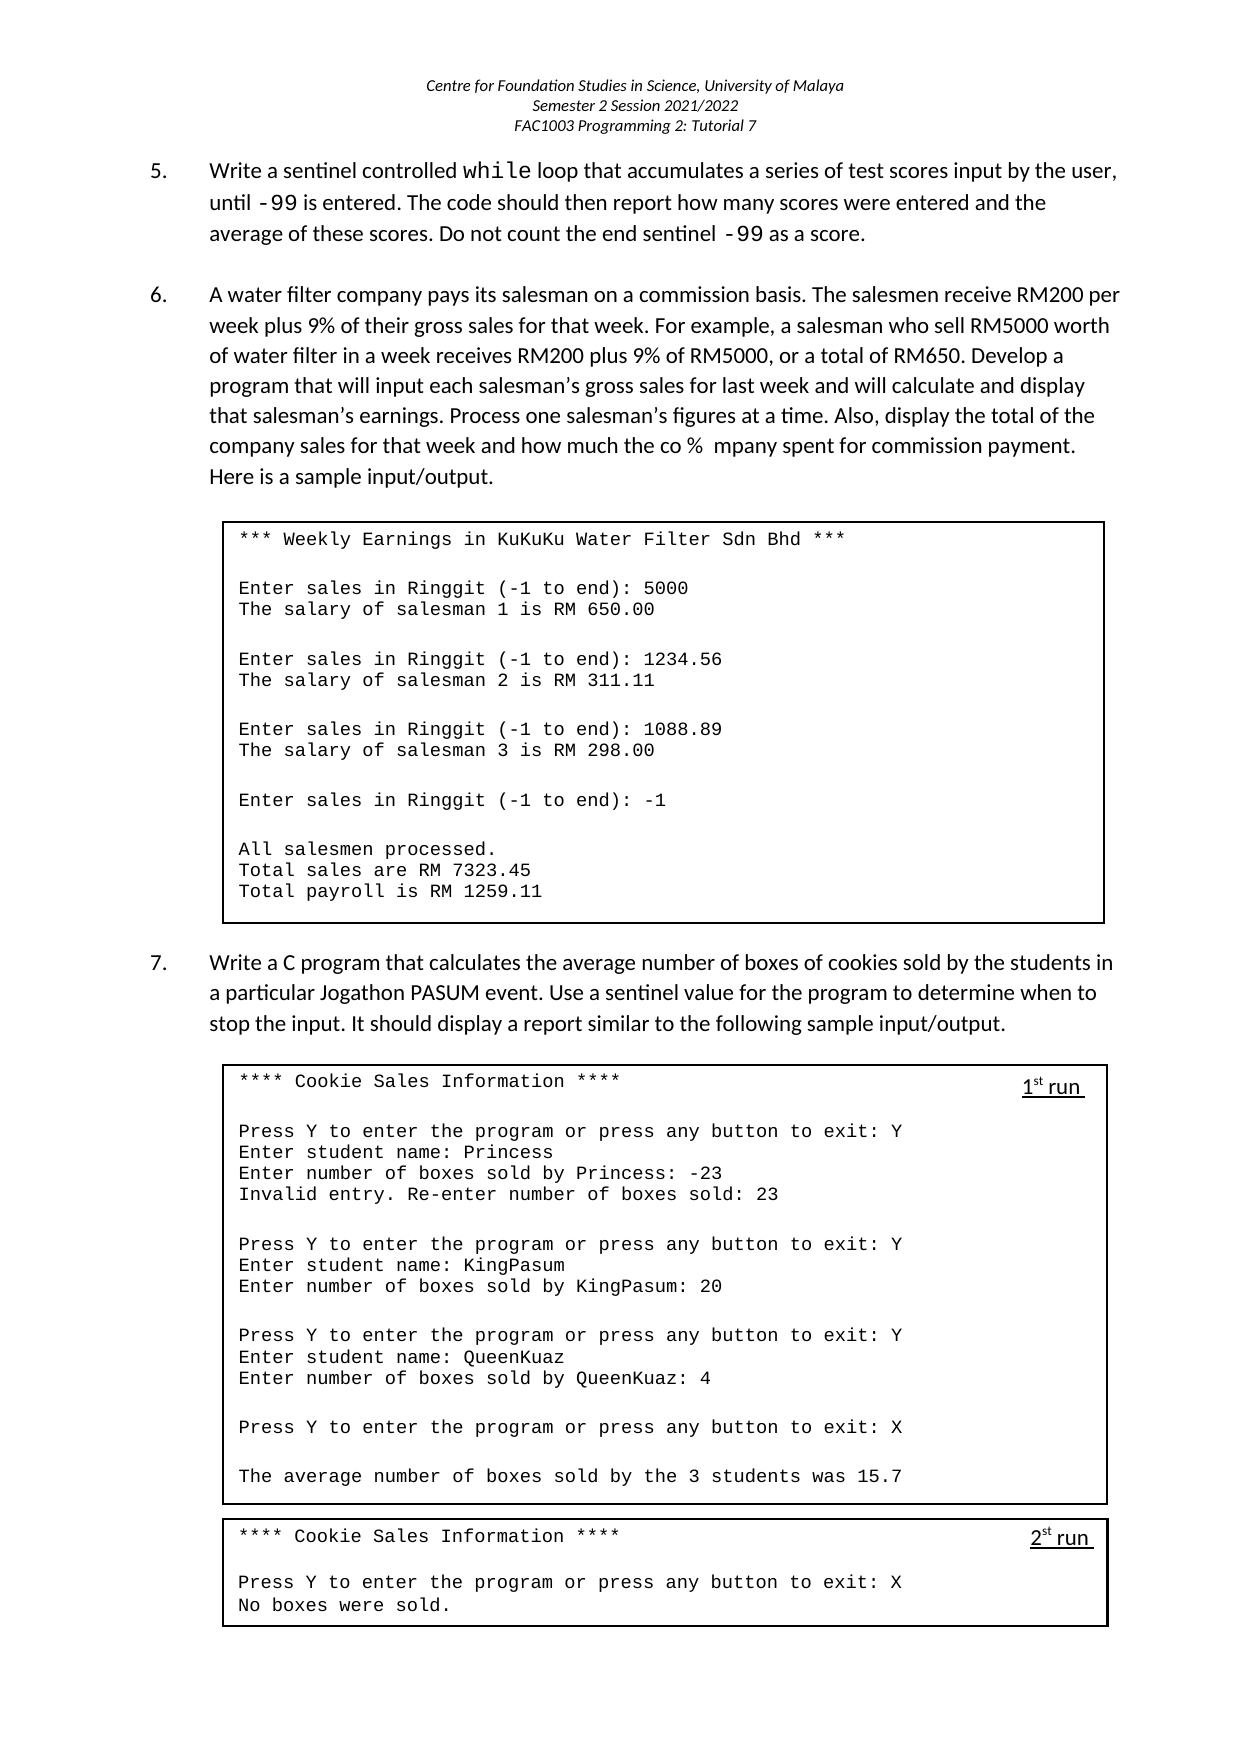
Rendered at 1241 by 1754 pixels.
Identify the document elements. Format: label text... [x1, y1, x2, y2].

list A water filter company pays its salesman on a commission basis. The salesmen receive RM200 per week plus 9% of their gross sales for that week. For example, a salesman who sell RM5000 worth of water filter in a week receives RM200 plus 9% of RM5000, or a total of RM650. Develop a program that will input each salesman’s gross sales for last week and will calculate and display that salesman’s earnings. Process one salesman’s figures at a time. Also, display the total of the company sales for that week and how much the co % mpany spent for commission payment. Here is a sample input/output. [150, 281, 1122, 490]
list Write a sentinel controlled while loop that accumulates a series of test scores input by the user, until -99 is entered. The code should then report how many scores were entered and the average of these scores. Do not count the end sentinel -99 as a score. [150, 156, 1122, 248]
list Write a C program that calculates the average number of boxes of cookies sold by the students in a particular Jogathon PASUM event. Use a sentinel value for the program to determine when to stop the input. It should display a report similar to the following sample input/output. [150, 948, 1122, 1037]
